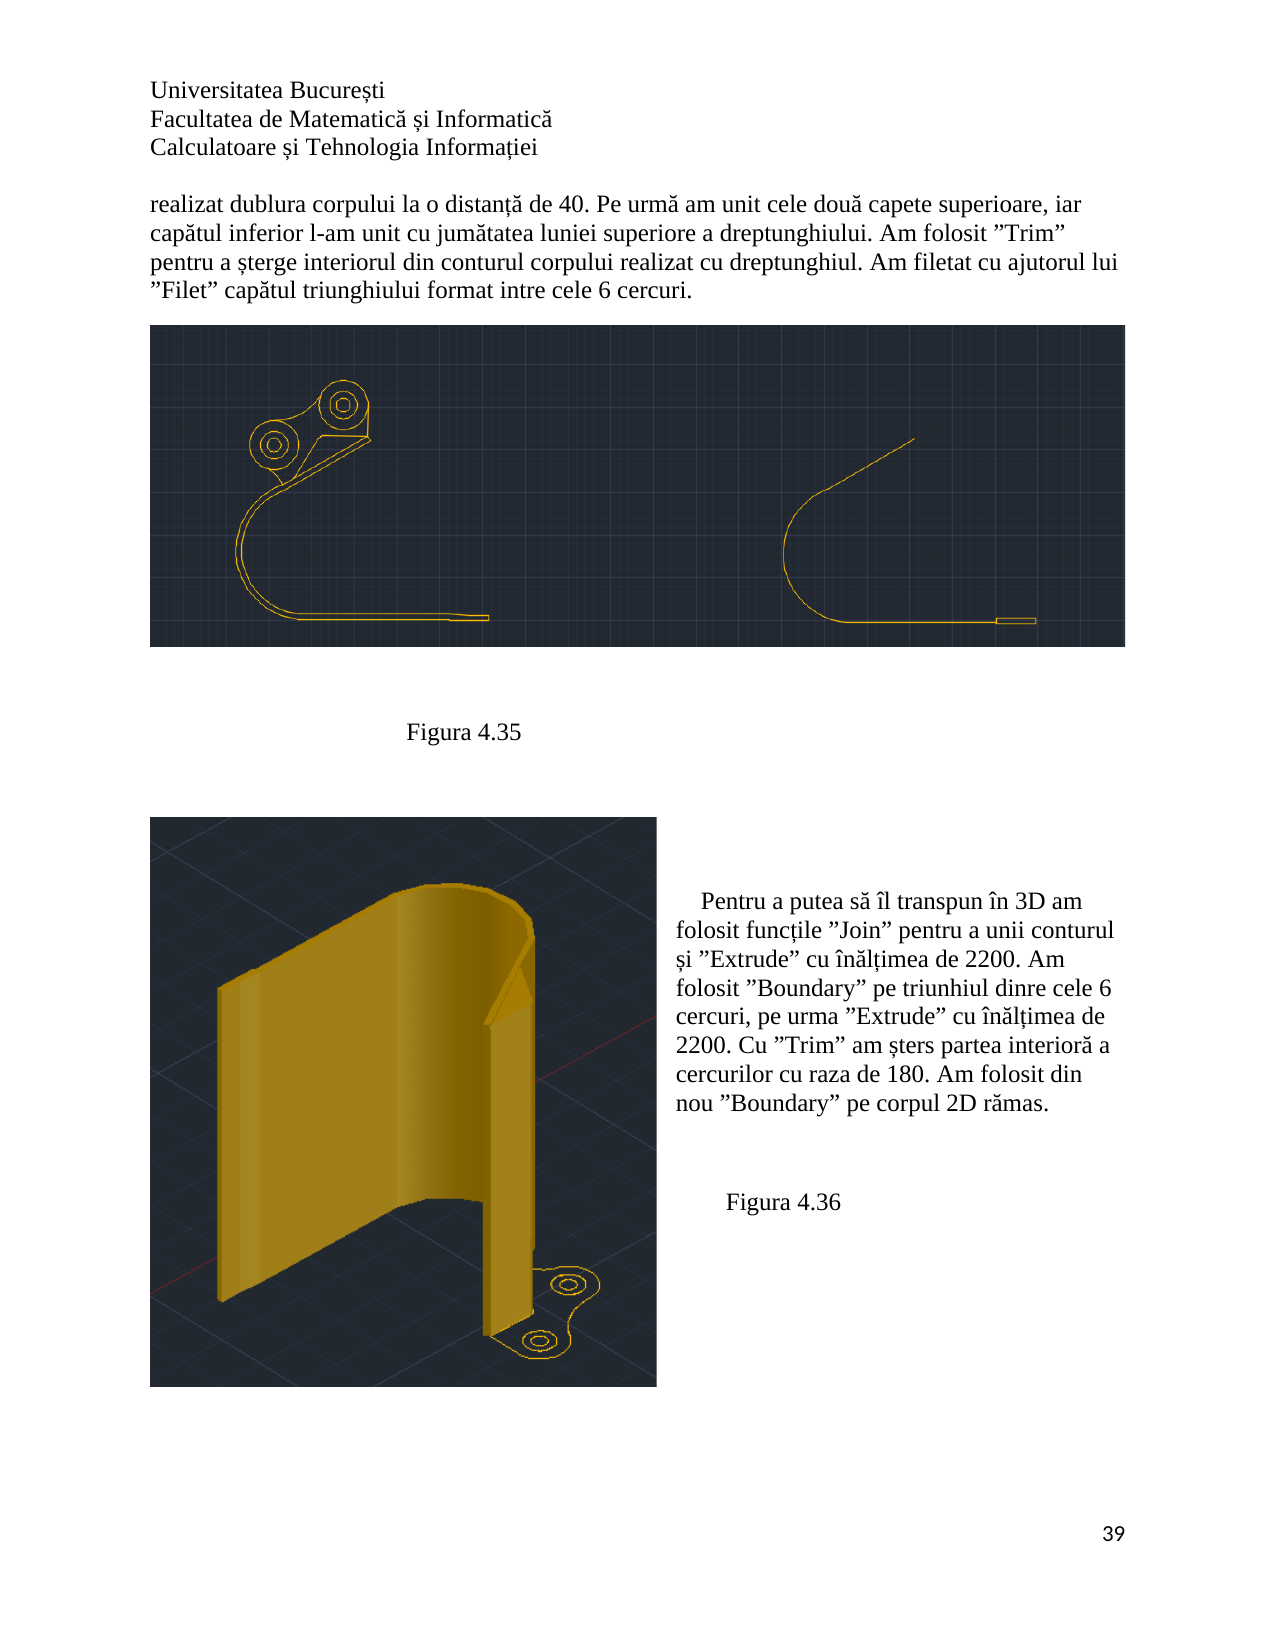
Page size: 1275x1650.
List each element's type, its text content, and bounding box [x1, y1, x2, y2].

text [150, 189, 1125, 304]
text Figura 4.35 [150, 717, 1125, 746]
picture [150, 817, 657, 1387]
text Pentru a putea să îl transpun în 3D am folosit funcțile ”Join” pentru a unii conturul și ”Extrude” cu înălțimea de 2200. Am folosit ”Boundary” pe triunhiul dinre cele 6 cercuri, pe urma ”Extrude” cu înălțimea de 2200. Cu ”Trim” am șters partea interioră a cercurilor cu raza de 180. Am folosit din nou ”Boundary” pe corpul 2D rămas. [657, 886, 1125, 1116]
picture [150, 325, 1125, 647]
text Figura 4.36 [657, 1187, 1125, 1216]
